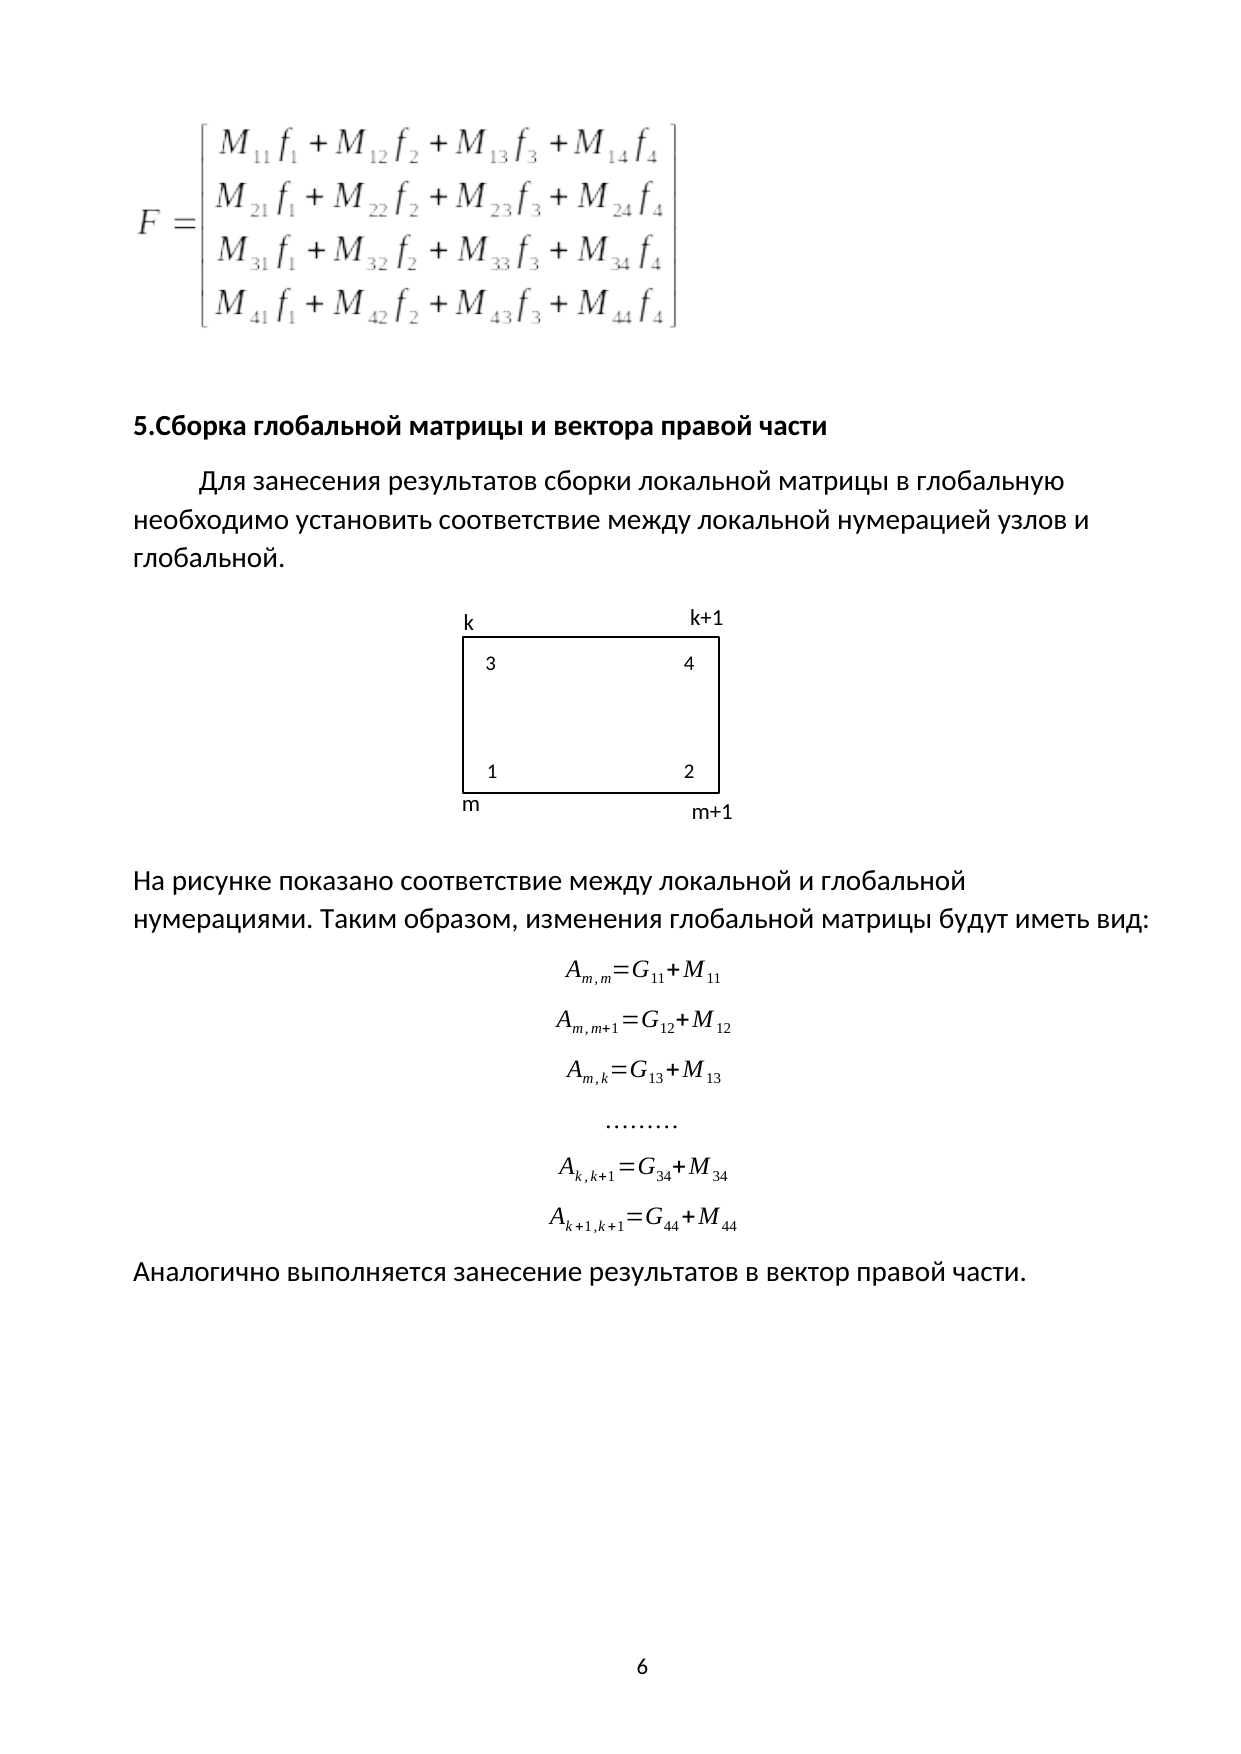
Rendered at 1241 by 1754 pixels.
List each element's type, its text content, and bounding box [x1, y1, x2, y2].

text Аналогично выполняется занесение результатов в вектор правой части. [133, 1253, 1152, 1289]
text На рисунке показано соответствие между локальной и глобальной нумерациями. Таким образом, изменения глобальной матрицы будут иметь вид: [133, 862, 1152, 936]
text 5.Сборка глобальной матрицы и вектора правой части [133, 407, 1152, 443]
text Для занесения результатов сборки локальной матрицы в глобальную необходимо установить соответствие между локальной нумерацией узлов и глобальной. [133, 462, 1152, 575]
